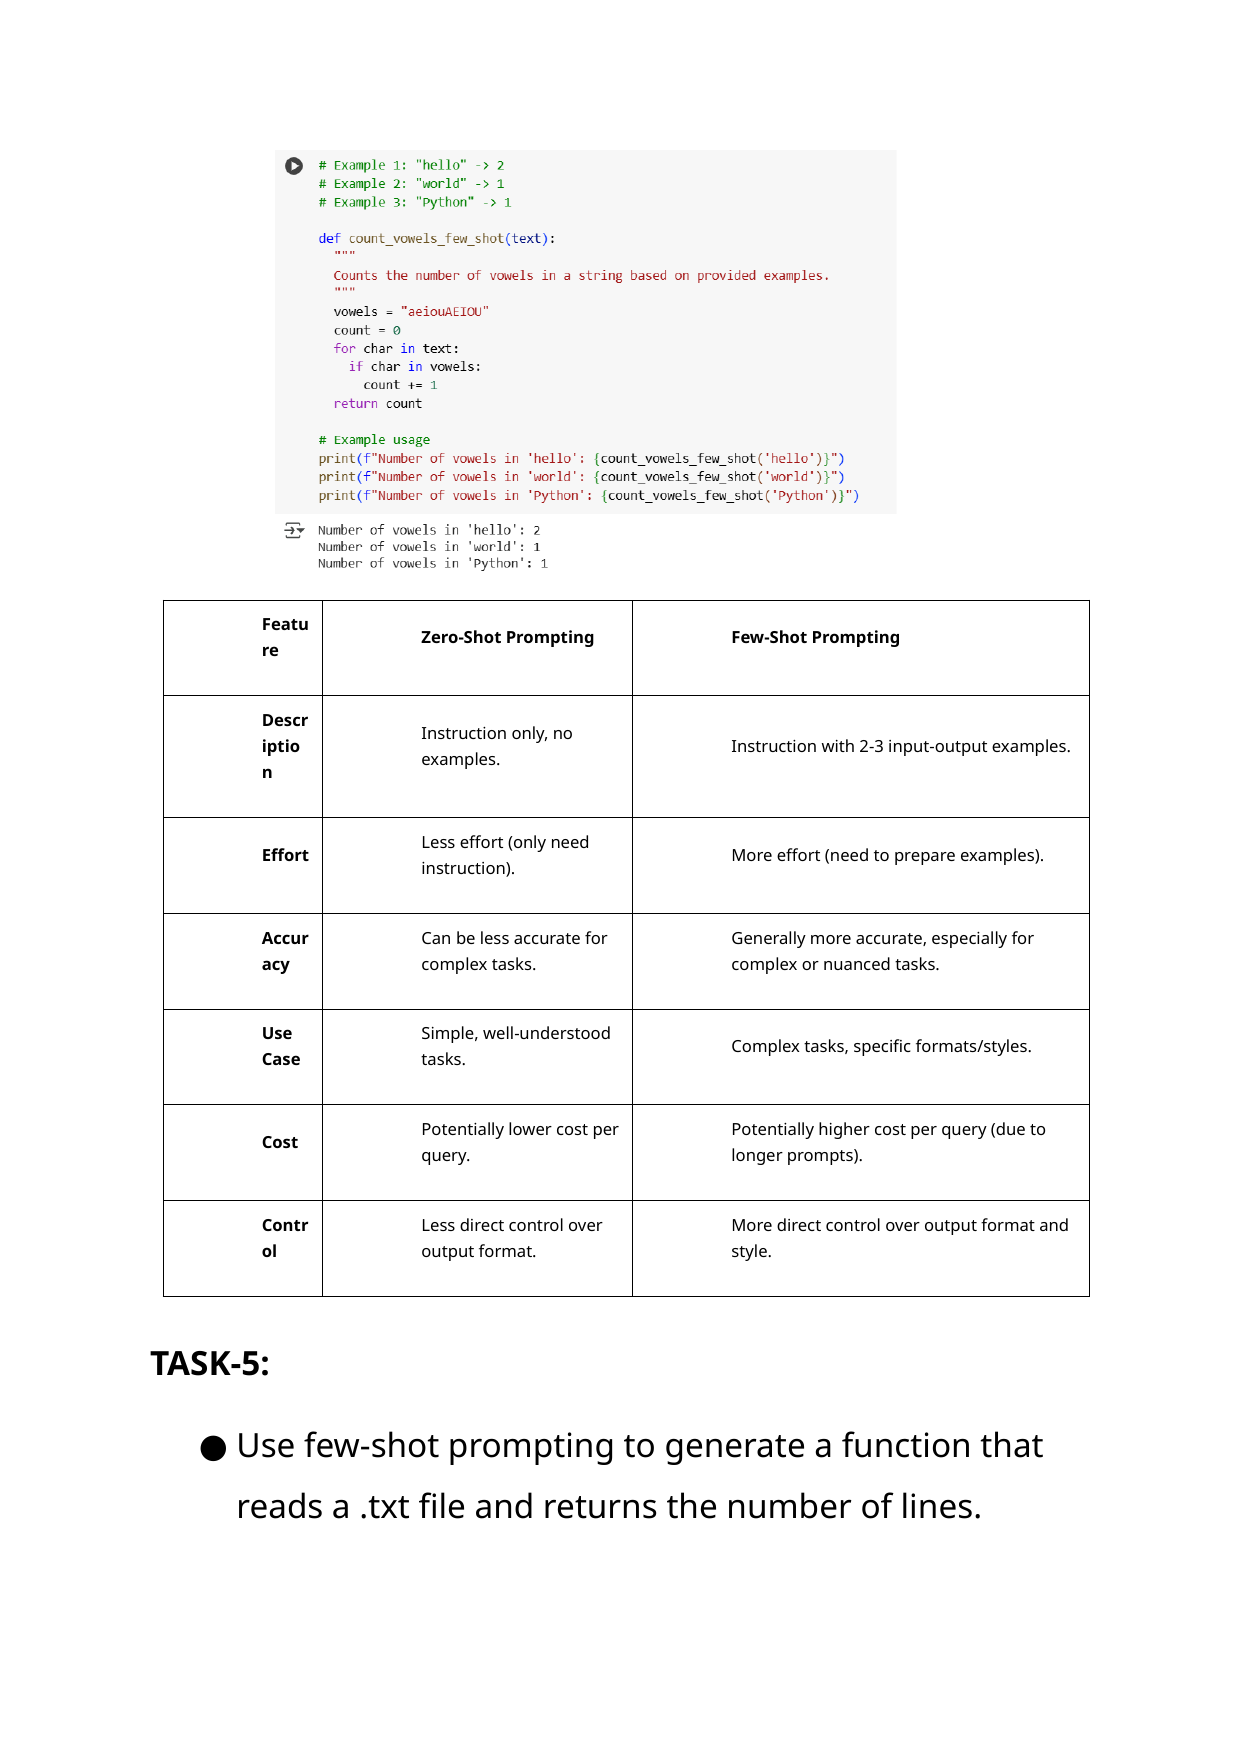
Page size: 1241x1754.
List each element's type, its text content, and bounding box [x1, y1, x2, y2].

text TASK-5: [150, 1339, 1090, 1385]
table_cell Complex tasks, specific formats/styles. [633, 1010, 1089, 1104]
table_cell Simple, well-understood tasks. [323, 1010, 632, 1104]
table_cell Instruction with 2-3 input-output examples. [633, 696, 1089, 817]
table_cell Control [164, 1201, 322, 1296]
table_cell Potentially higher cost per query (due to longer prompts). [633, 1105, 1089, 1200]
table_cell Cost [164, 1105, 322, 1200]
table_header Zero-Shot Prompting [323, 601, 632, 695]
table_cell Instruction only, no examples. [323, 696, 632, 817]
table_cell More effort (need to prepare examples). [633, 818, 1089, 913]
table_cell Can be less accurate for complex tasks. [323, 914, 632, 1008]
table_cell Description [164, 696, 322, 817]
table_cell More direct control over output format and style. [633, 1201, 1089, 1296]
table_cell Less effort (only need instruction). [323, 818, 632, 913]
table_cell Generally more accurate, especially for complex or nuanced tasks. [633, 914, 1089, 1008]
table_header Few-Shot Prompting [633, 601, 1089, 695]
table_cell Potentially lower cost per query. [323, 1105, 632, 1200]
table_cell Effort [164, 818, 322, 913]
table_cell Less direct control over output format. [323, 1201, 632, 1296]
table_header Feature [164, 601, 322, 695]
picture [273, 150, 897, 578]
table_cell Use Case [164, 1010, 322, 1104]
list Use few-shot prompting to generate a function that reads a .txt file and returns the number of lines. [199, 1408, 1090, 1529]
table_cell Accuracy [164, 914, 322, 1008]
